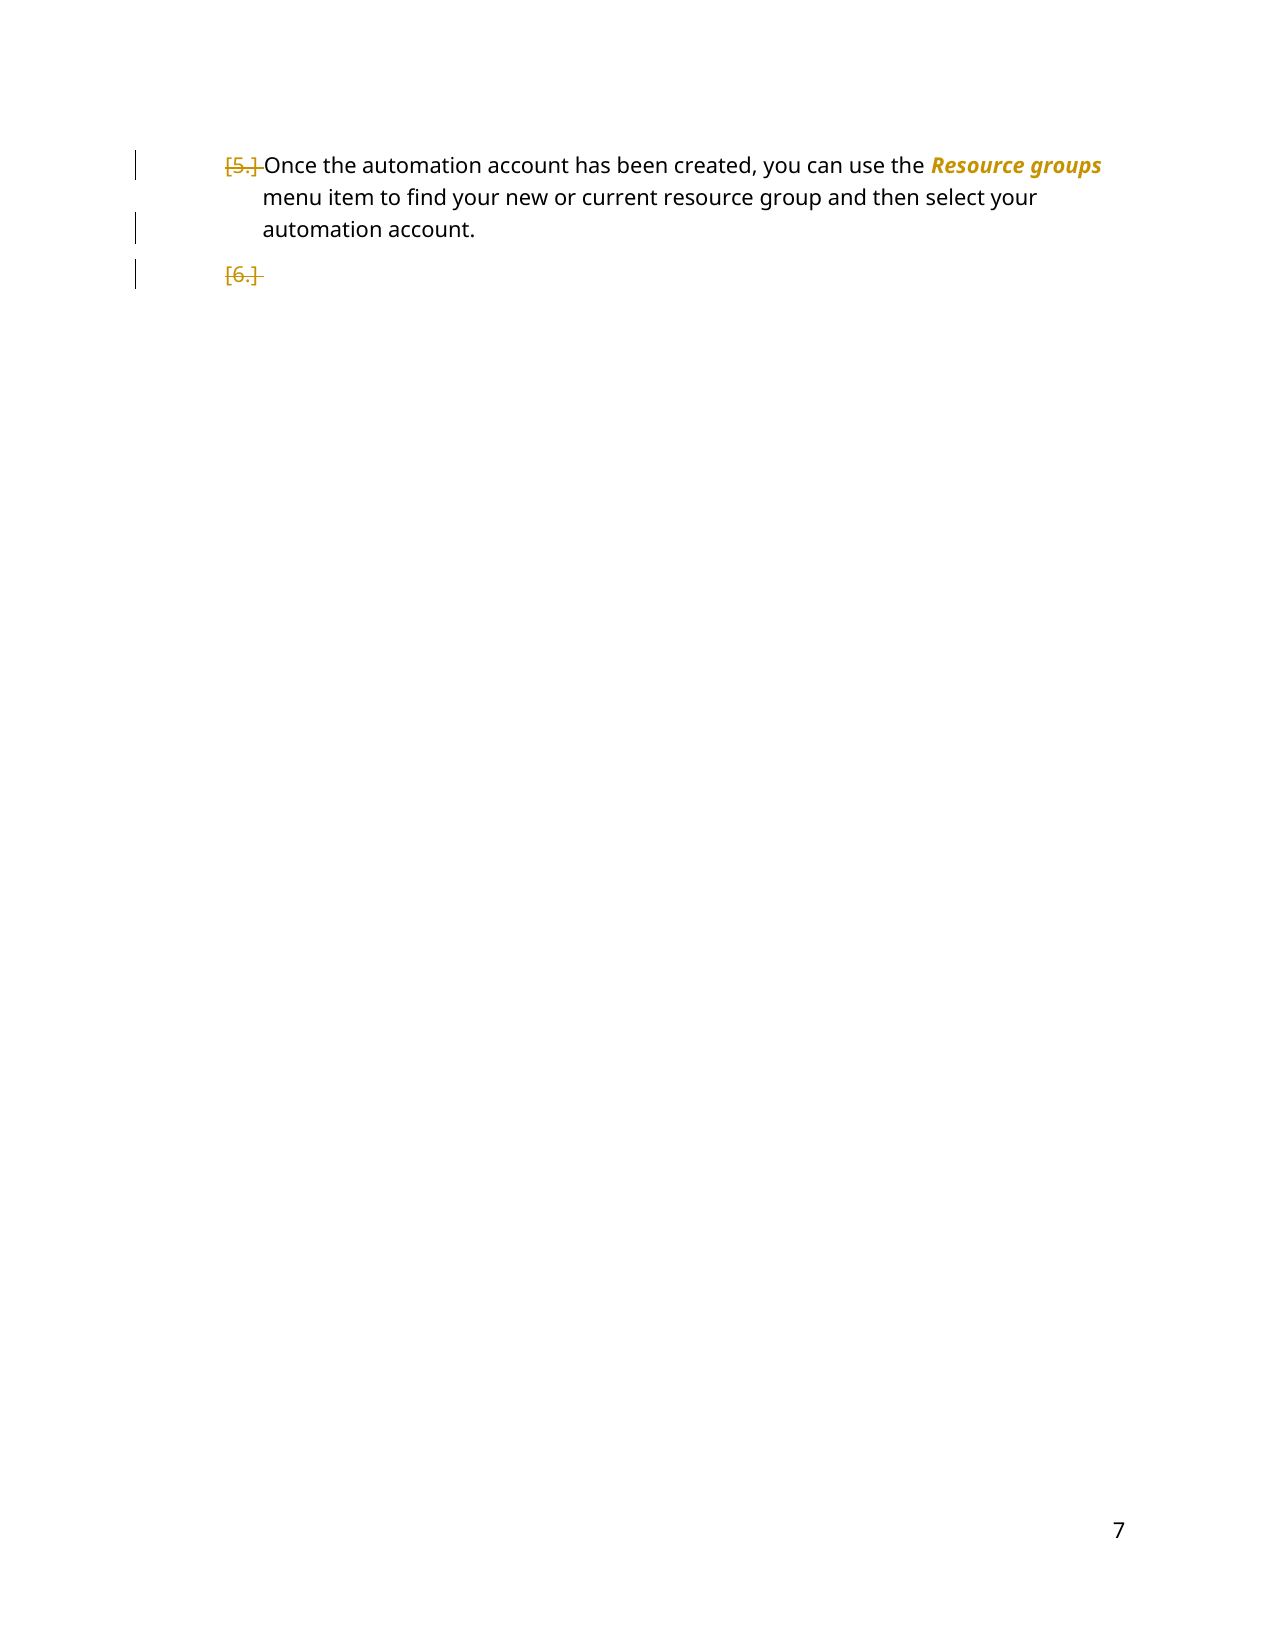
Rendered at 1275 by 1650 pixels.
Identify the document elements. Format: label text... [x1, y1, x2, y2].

list Once the automation account has been created, you can use the Resource groups menu item to find your new or current resource group and then select your automation account. [225, 150, 1125, 244]
